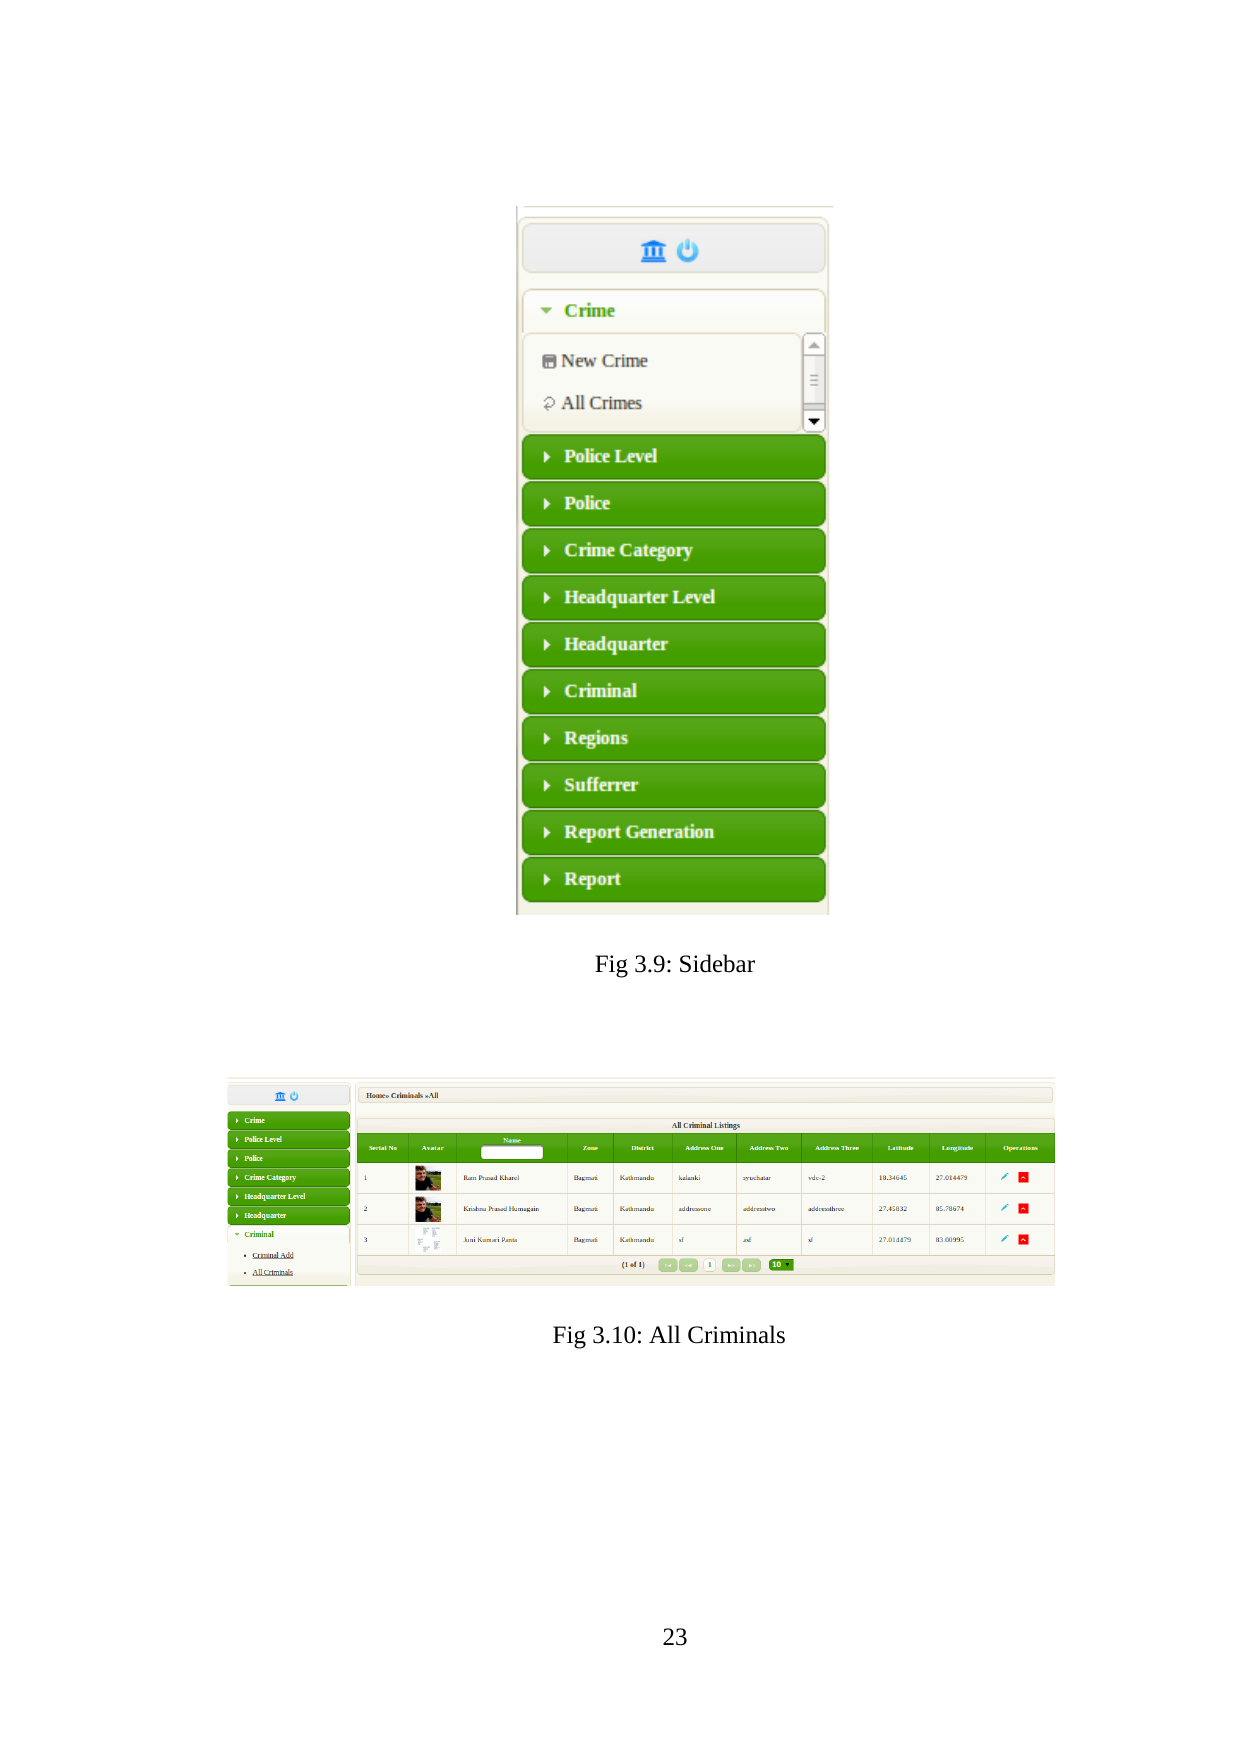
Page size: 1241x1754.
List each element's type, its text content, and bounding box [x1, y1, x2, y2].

picture [516, 206, 834, 915]
text Fig 3.9: Sidebar [227, 949, 1122, 978]
picture [227, 1077, 1056, 1286]
text Fig 3.10: All Criminals [227, 1320, 1122, 1349]
